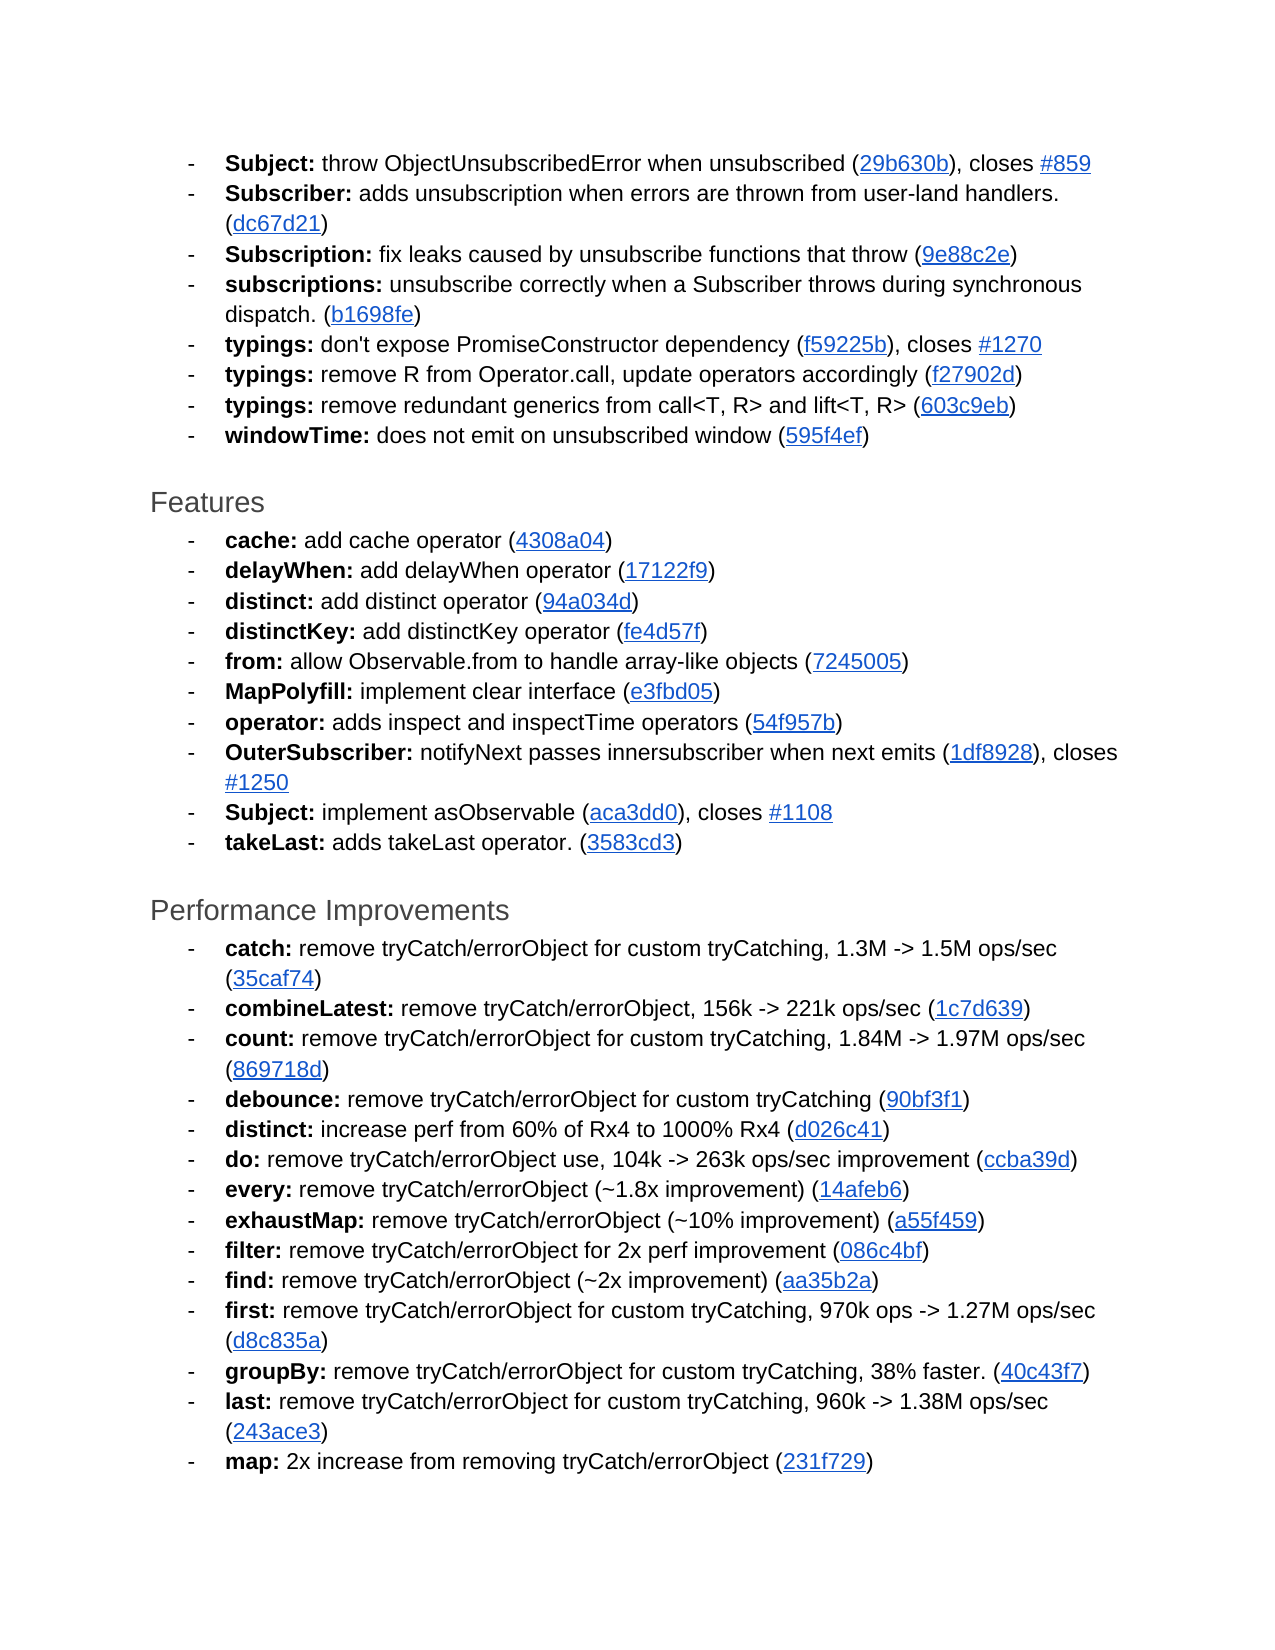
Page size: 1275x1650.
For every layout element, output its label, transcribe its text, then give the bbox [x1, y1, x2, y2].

list subscriptions: unsubscribe correctly when a Subscriber throws during synchronous dispatch. (b1698fe) [187, 271, 1125, 327]
subtitle Performance Improvements [150, 893, 1125, 926]
list distinct: add distinct operator (94a034d) [187, 588, 1125, 614]
list find: remove tryCatch/errorObject (~2x improvement) (aa35b2a) [187, 1267, 1125, 1293]
subtitle Features [150, 485, 1125, 519]
list typings: remove R from Operator.call, update operators accordingly (f27902d) [187, 361, 1125, 388]
list catch: remove tryCatch/errorObject for custom tryCatching, 1.3M -> 1.5M ops/sec (35caf74) [187, 935, 1125, 991]
list exhaustMap: remove tryCatch/errorObject (~10% improvement) (a55f459) [187, 1207, 1125, 1233]
list first: remove tryCatch/errorObject for custom tryCatching, 970k ops -> 1.27M ops/sec (d8c835a) [187, 1297, 1125, 1354]
list delayWhen: add delayWhen operator (17122f9) [187, 557, 1125, 584]
list map: 2x increase from removing tryCatch/errorObject (231f729) [187, 1448, 1125, 1475]
list groupBy: remove tryCatch/errorObject for custom tryCatching, 38% faster. (40c43f7) [187, 1358, 1125, 1384]
list cache: add cache operator (4308a04) [187, 527, 1125, 554]
list count: remove tryCatch/errorObject for custom tryCatching, 1.84M -> 1.97M ops/sec (869718d) [187, 1025, 1125, 1082]
list every: remove tryCatch/errorObject (~1.8x improvement) (14afeb6) [187, 1176, 1125, 1203]
list from: allow Observable.from to handle array-like objects (7245005) [187, 648, 1125, 674]
list windowTime: does not emit on unsubscribed window (595f4ef) [187, 422, 1125, 448]
list distinctKey: add distinctKey operator (fe4d57f) [187, 618, 1125, 644]
list last: remove tryCatch/errorObject for custom tryCatching, 960k -> 1.38M ops/sec (243ace3) [187, 1388, 1125, 1444]
list distinct: increase perf from 60% of Rx4 to 1000% Rx4 (d026c41) [187, 1116, 1125, 1142]
list combineLatest: remove tryCatch/errorObject, 156k -> 221k ops/sec (1c7d639) [187, 995, 1125, 1022]
list Subject: throw ObjectUnsubscribedError when unsubscribed (29b630b), closes #859 [187, 150, 1125, 176]
list debounce: remove tryCatch/errorObject for custom tryCatching (90bf3f1) [187, 1086, 1125, 1112]
list Subscription: fix leaks caused by unsubscribe functions that throw (9e88c2e) [187, 241, 1125, 267]
list typings: remove redundant generics from call<T, R> and lift<T, R> (603c9eb) [187, 392, 1125, 418]
list OuterSubscriber: notifyNext passes innersubscriber when next emits (1df8928), closes #1250 [187, 739, 1125, 795]
list do: remove tryCatch/errorObject use, 104k -> 263k ops/sec improvement (ccba39d) [187, 1146, 1125, 1173]
list takeLast: adds takeLast operator. (3583cd3) [187, 829, 1125, 856]
list Subject: implement asObservable (aca3dd0), closes #1108 [187, 799, 1125, 826]
list operator: adds inspect and inspectTime operators (54f957b) [187, 708, 1125, 735]
list typings: don't expose PromiseConstructor dependency (f59225b), closes #1270 [187, 331, 1125, 358]
list Subscriber: adds unsubscription when errors are thrown from user-land handlers. (dc67d21) [187, 180, 1125, 237]
list filter: remove tryCatch/errorObject for 2x perf improvement (086c4bf) [187, 1237, 1125, 1263]
list MapPolyfill: implement clear interface (e3fbd05) [187, 678, 1125, 705]
